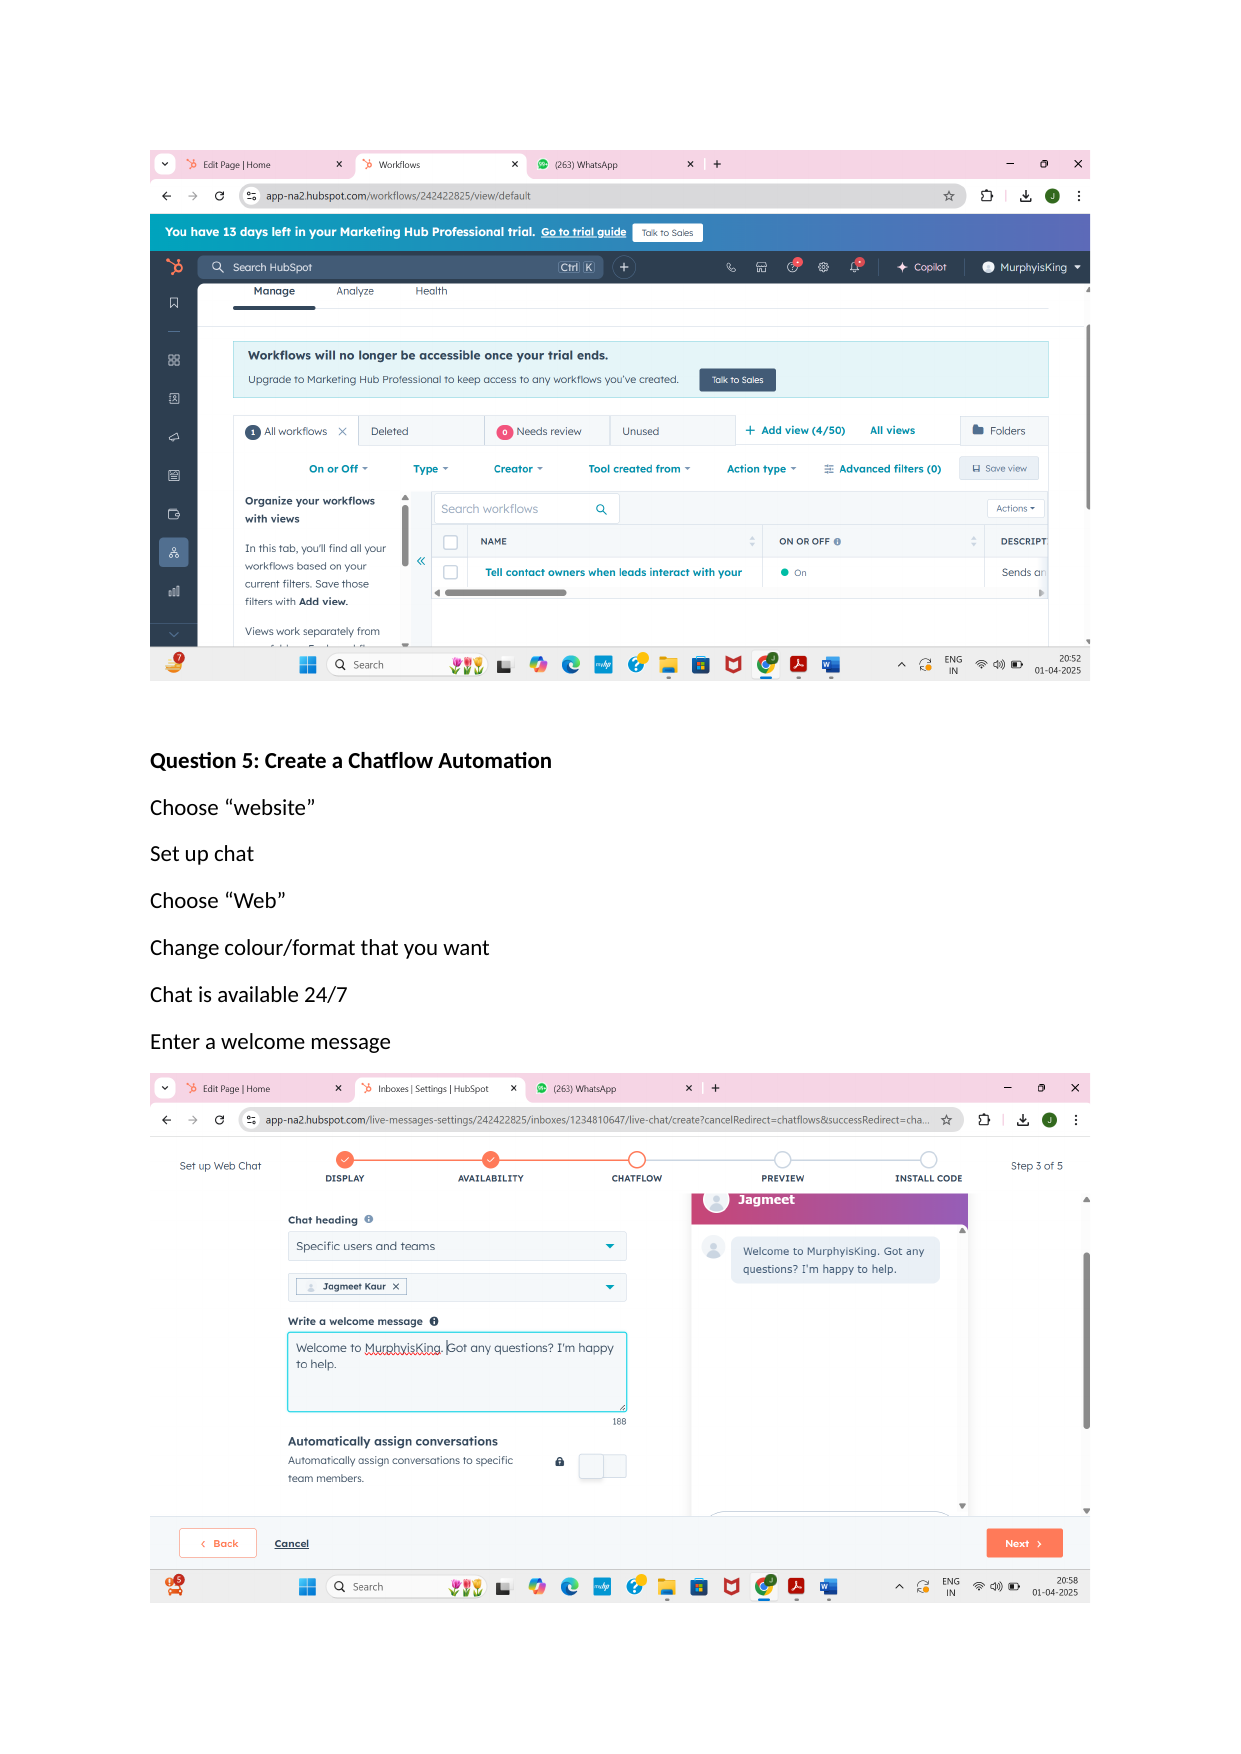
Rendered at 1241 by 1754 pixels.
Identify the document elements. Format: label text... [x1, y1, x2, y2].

text Choose “Web” [150, 886, 1090, 914]
picture [150, 150, 1091, 681]
text Change colour/format that you want [150, 933, 1090, 961]
text Set up chat [150, 839, 1090, 868]
text Enter a welcome message [150, 1027, 1090, 1055]
text Choose “website” [150, 793, 1090, 821]
text Chat is available 24/7 [150, 980, 1090, 1008]
picture [150, 1073, 1091, 1603]
text Question 5: Create a Chatflow Automation [150, 746, 1090, 774]
